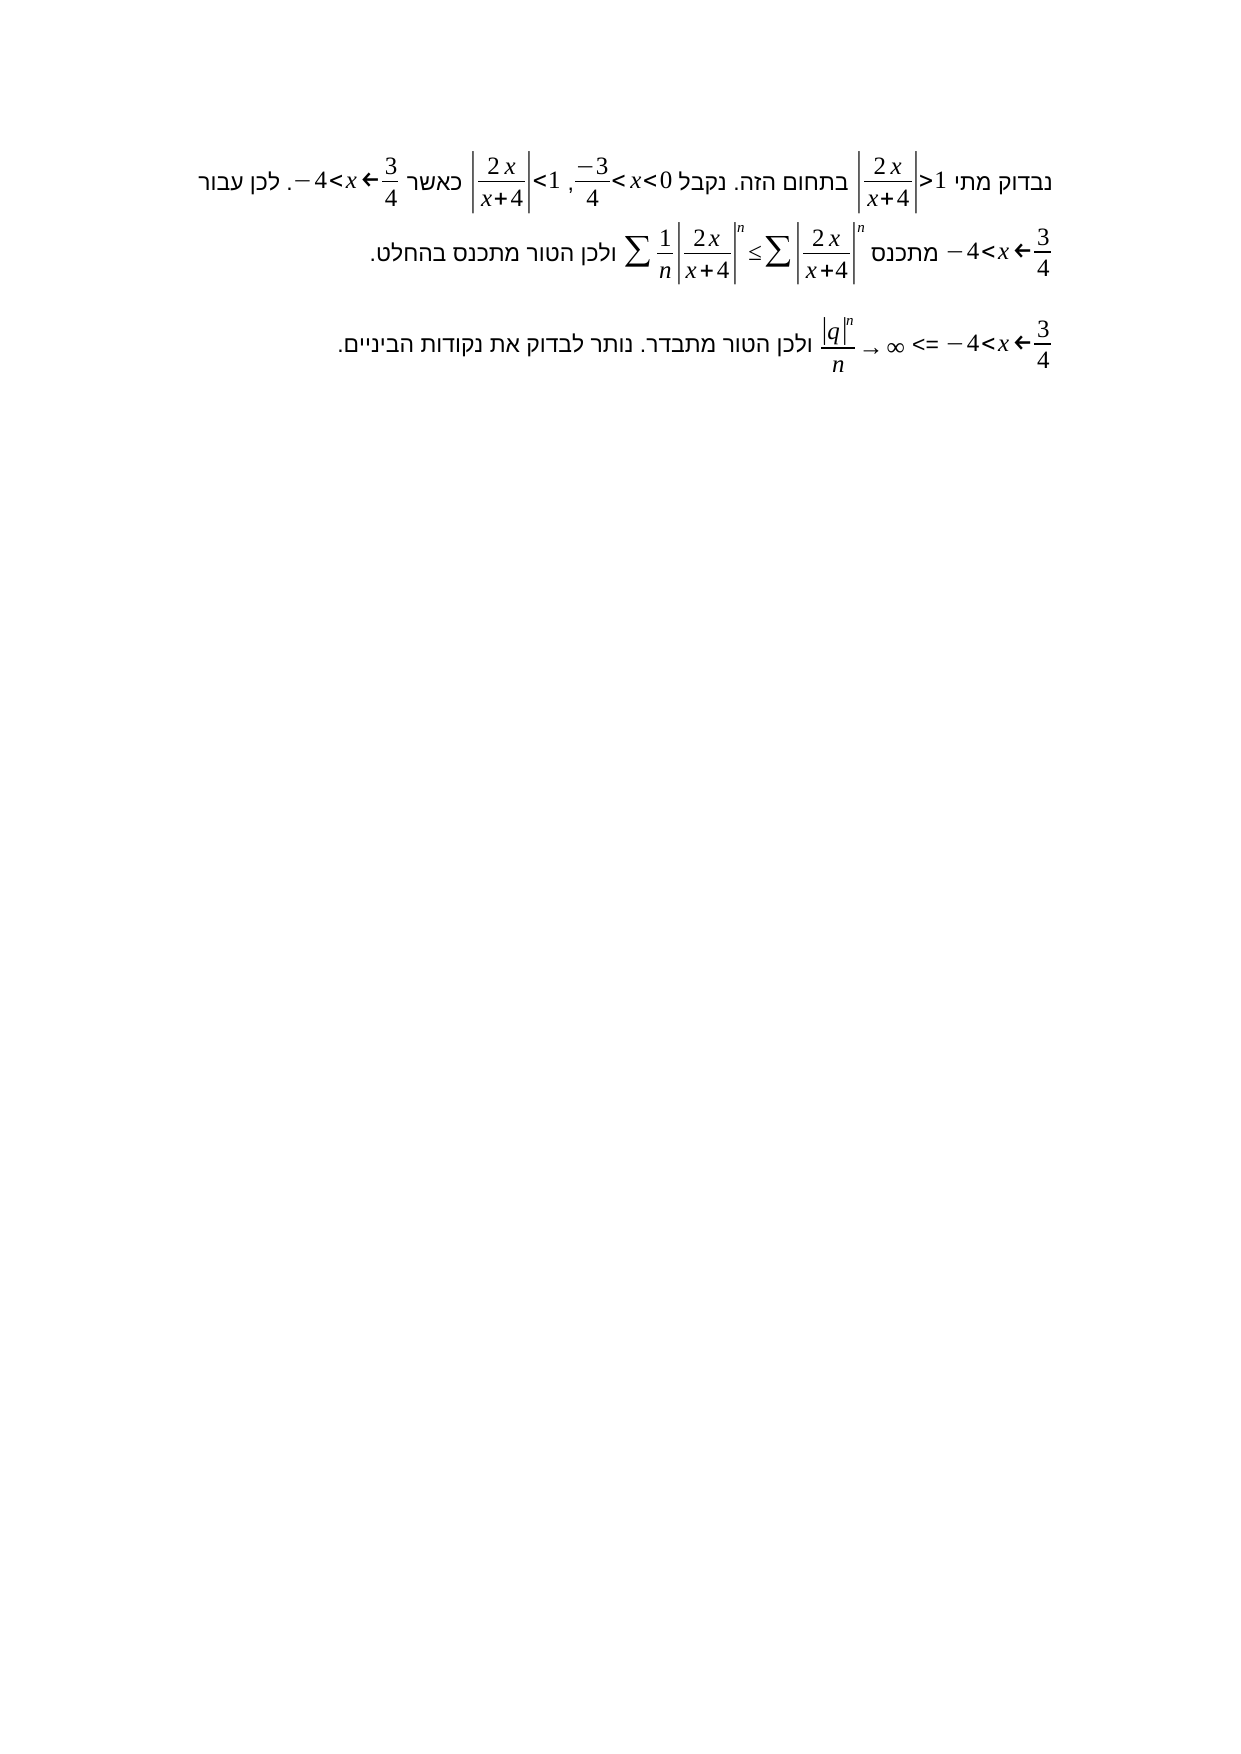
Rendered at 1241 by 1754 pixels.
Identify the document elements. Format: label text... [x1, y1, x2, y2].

text נבדוק מתי בתחום הזה. נקבל , כאשר . לכן עבור מתכנס ולכן הטור מתכנס בהחלט. [187, 150, 1053, 287]
text => ולכן הטור מתבדר. נותר לבדוק את נקודות הביניים. [187, 311, 1053, 378]
